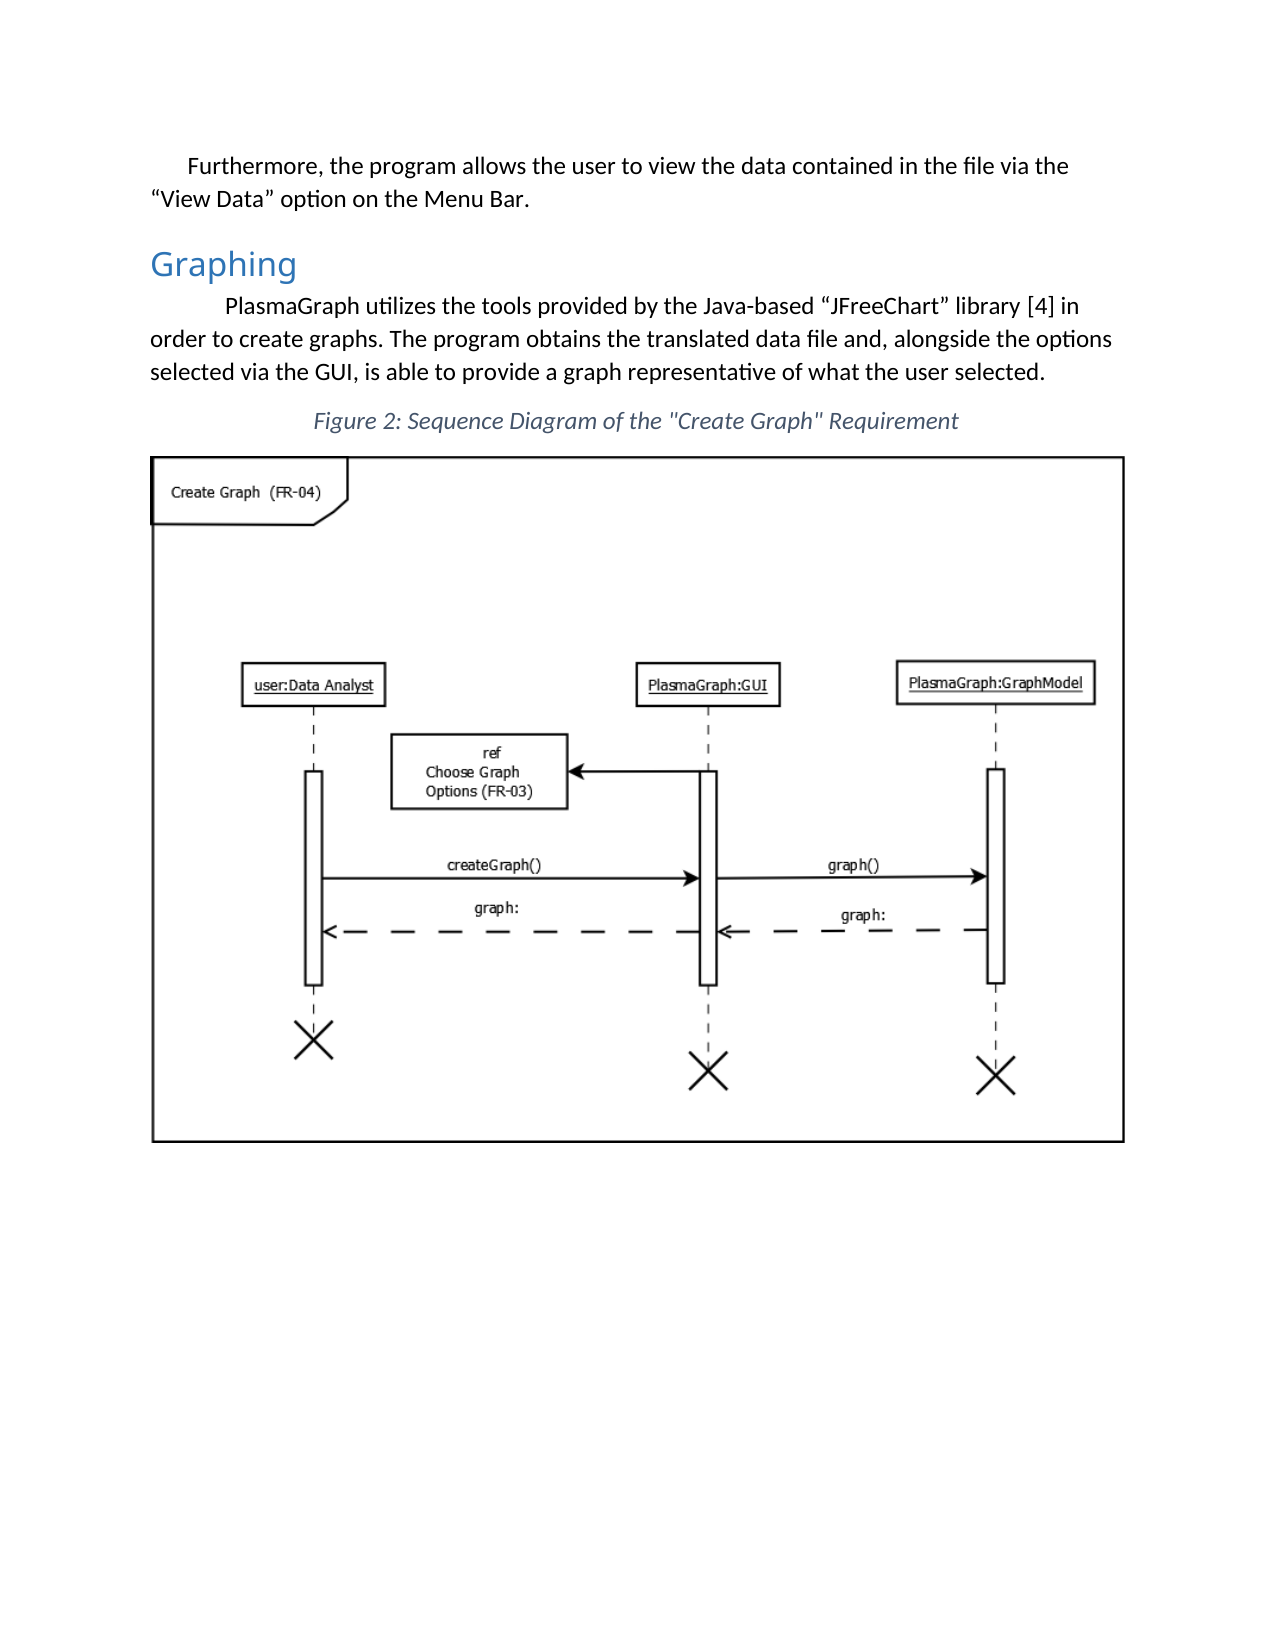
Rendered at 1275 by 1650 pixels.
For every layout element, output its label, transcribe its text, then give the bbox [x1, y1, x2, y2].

text PlasmaGraph utilizes the tools provided by the Java-based “JFreeChart” library in order to create graphs. The program obtains the translated data file and, alongside the options selected via the GUI, is able to provide a graph representative of what the user selected. [150, 290, 1125, 386]
text Furthermore, the program allows the user to view the data contained in the file via the “View Data” option on the Menu Bar. [150, 150, 1125, 213]
subtitle Graphing [150, 241, 1125, 286]
text Figure 2: Sequence Diagram of the "Create Graph" Requirement [150, 405, 1125, 436]
picture [150, 456, 1125, 1143]
